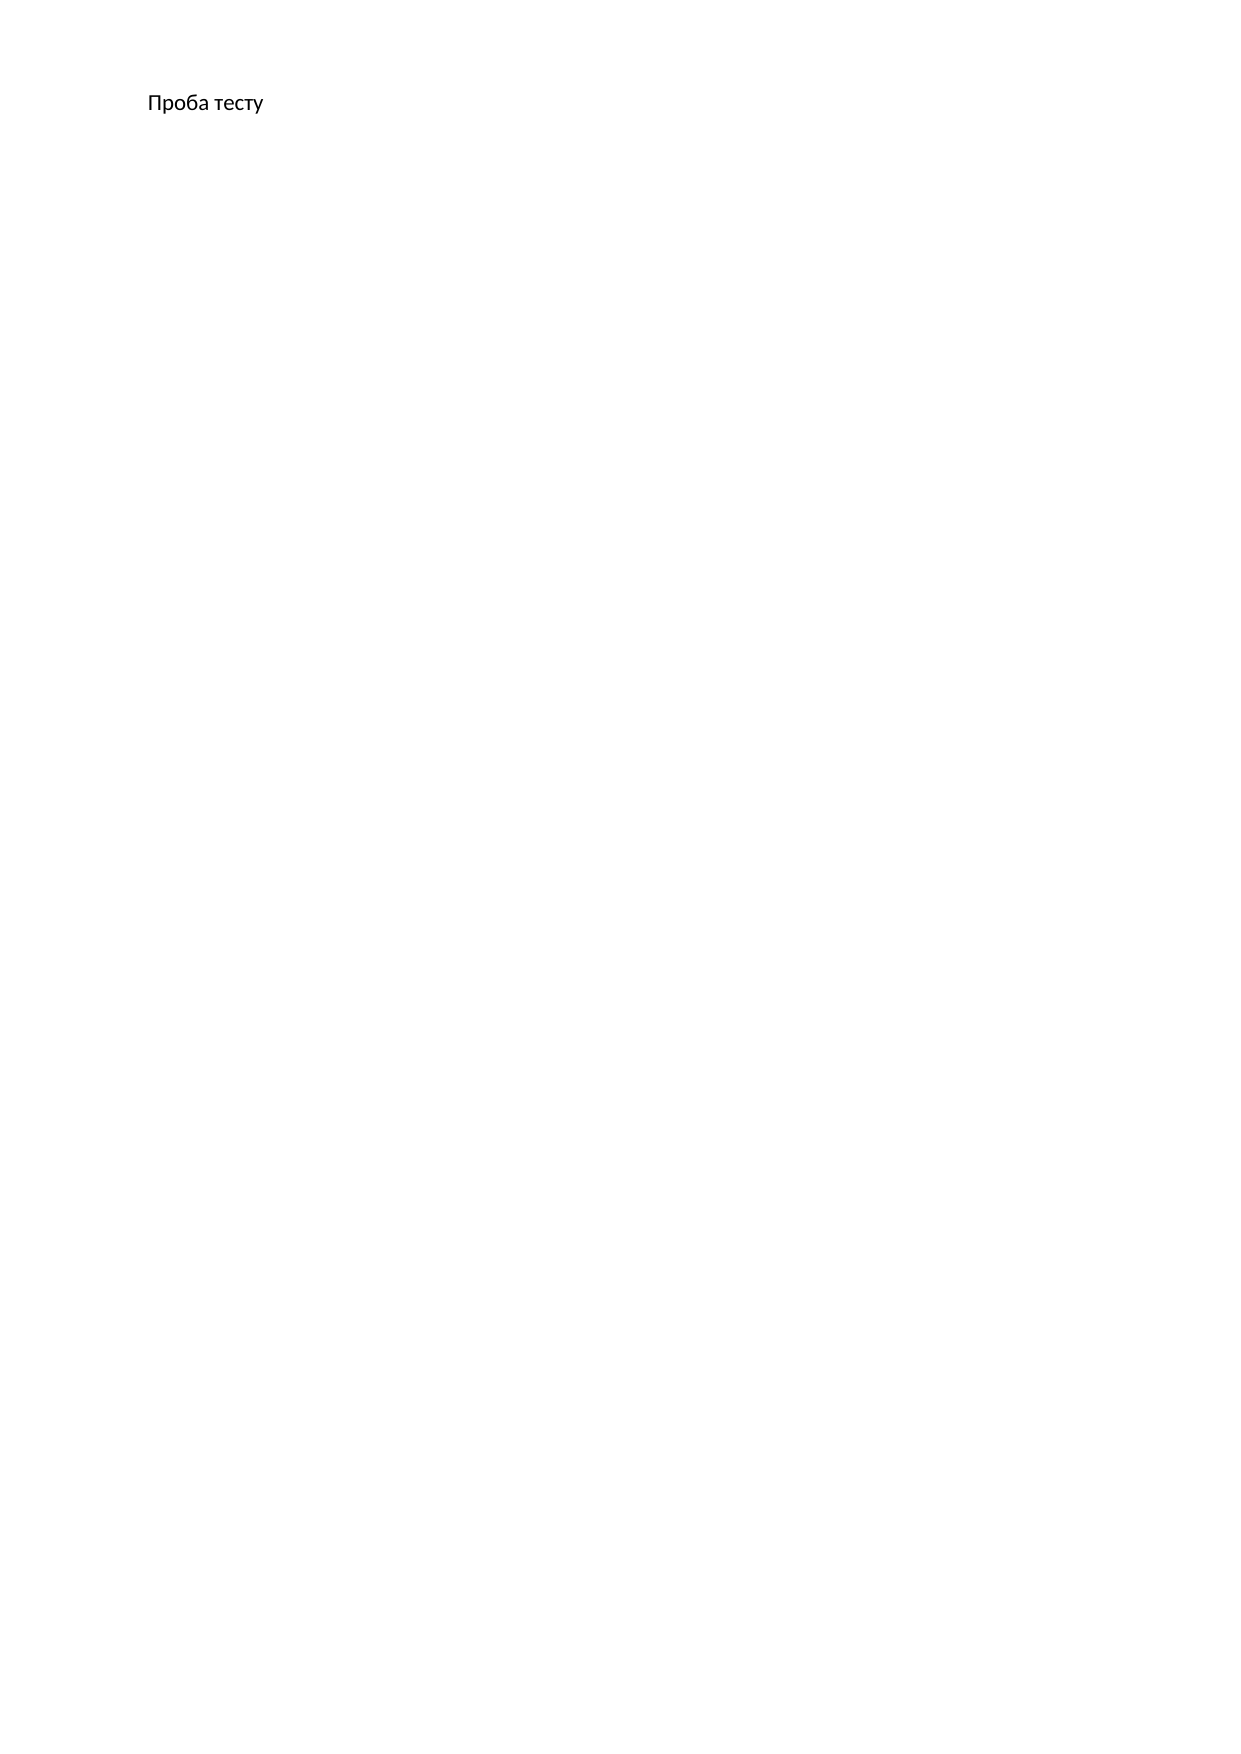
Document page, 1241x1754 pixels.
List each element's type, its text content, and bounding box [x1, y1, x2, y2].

text Проба тесту [148, 88, 1152, 117]
